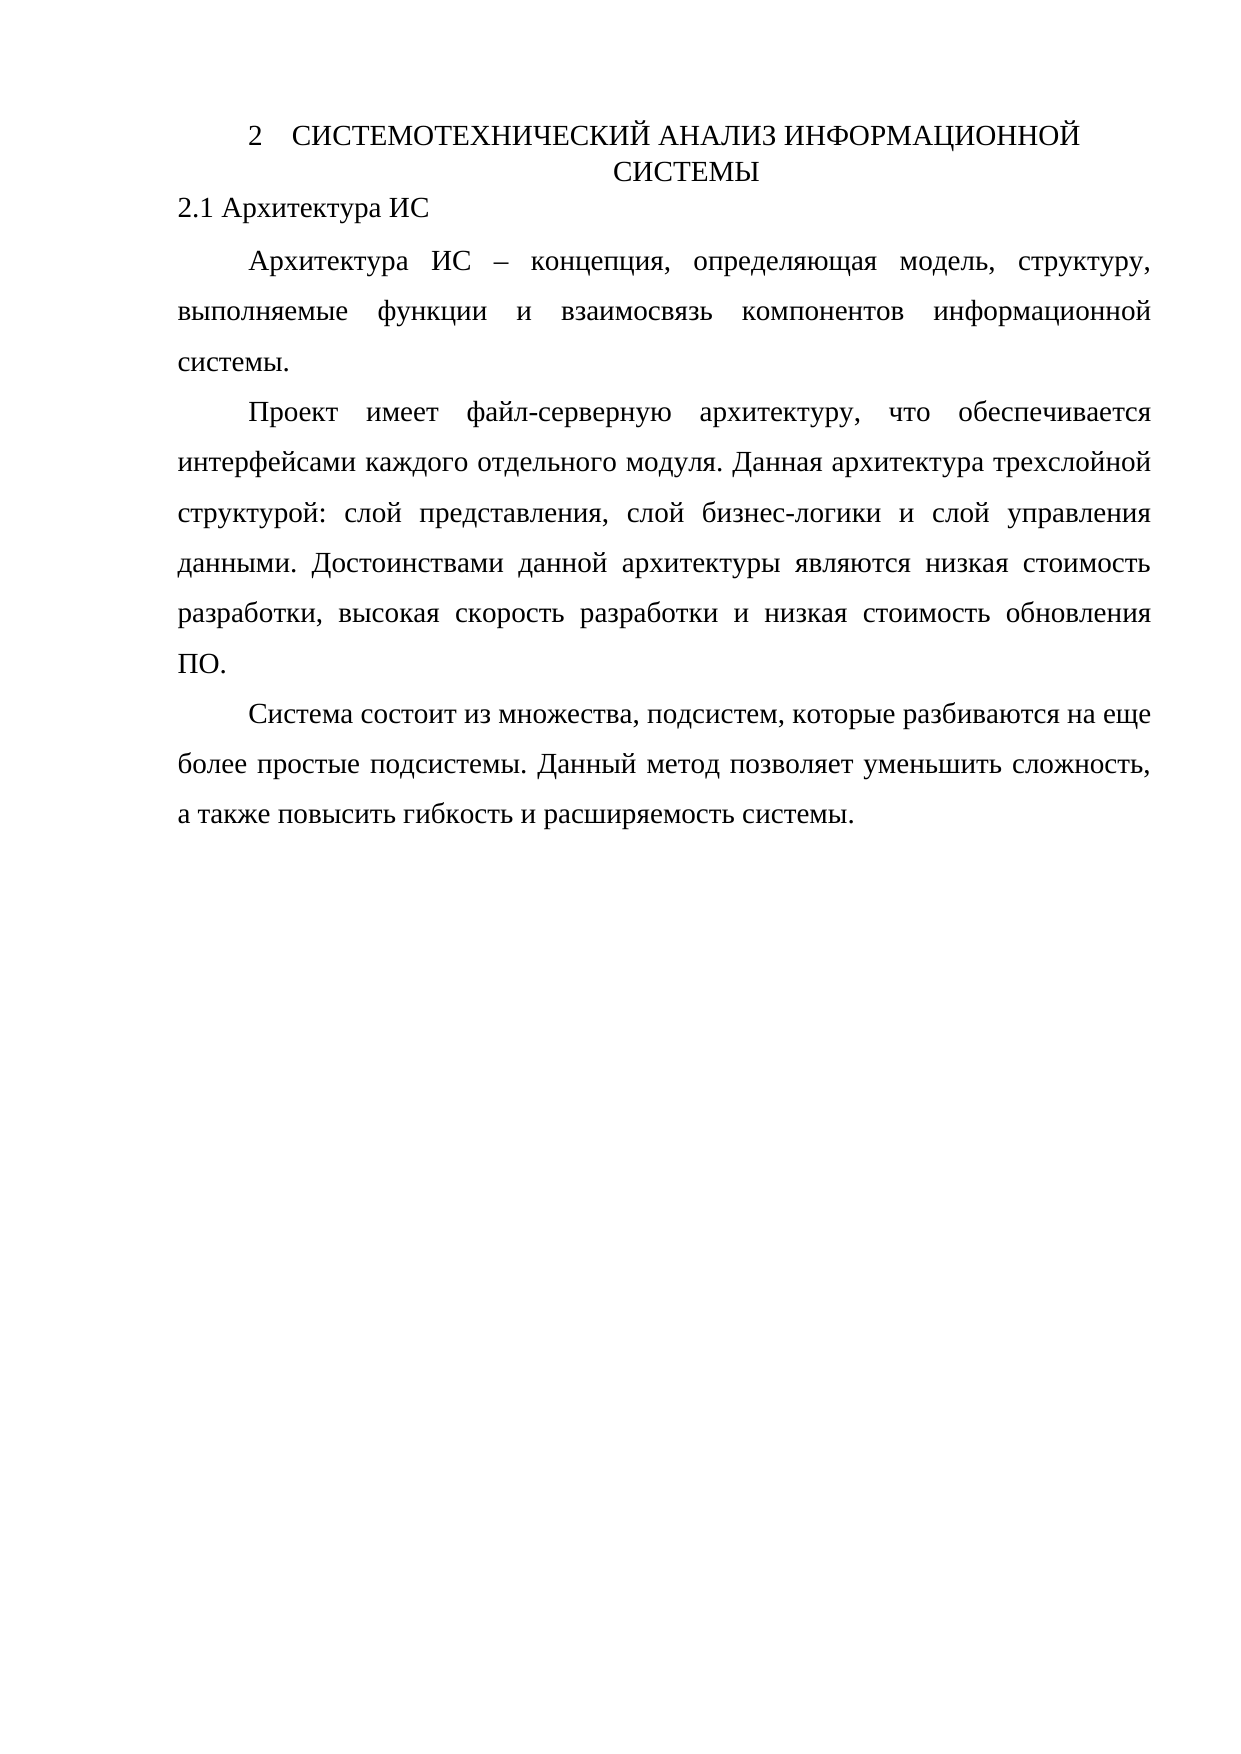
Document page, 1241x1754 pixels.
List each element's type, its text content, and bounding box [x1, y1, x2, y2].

text Система состоит из множества, подсистем, которые разбиваются на еще более простые подсистемы. Данный метод позволяет уменьшить сложность, а также повысить гибкость и расширяемость системы. [177, 696, 1152, 830]
list СИСТЕМОТЕХНИЧЕСКИЙ АНАЛИЗ ИНФОРМАЦИОННОЙ СИСТЕМЫ [177, 118, 1152, 188]
text Архитектура ИС – концепция, определяющая модель, структуру, выполняемые функции и взаимосвязь компонентов информационной системы. [177, 243, 1152, 377]
list Архитектура ИС [177, 190, 1152, 224]
text Проект имеет файл-серверную архитектуру, что обеспечивается интерфейсами каждого отдельного модуля. Данная архитектура трехслойной структурой: слой представления, слой бизнес-логики и слой управления данными. Достоинствами данной архитектуры являются низкая стоимость разработки, высокая скорость разработки и низкая стоимость обновления ПО. [177, 394, 1152, 679]
